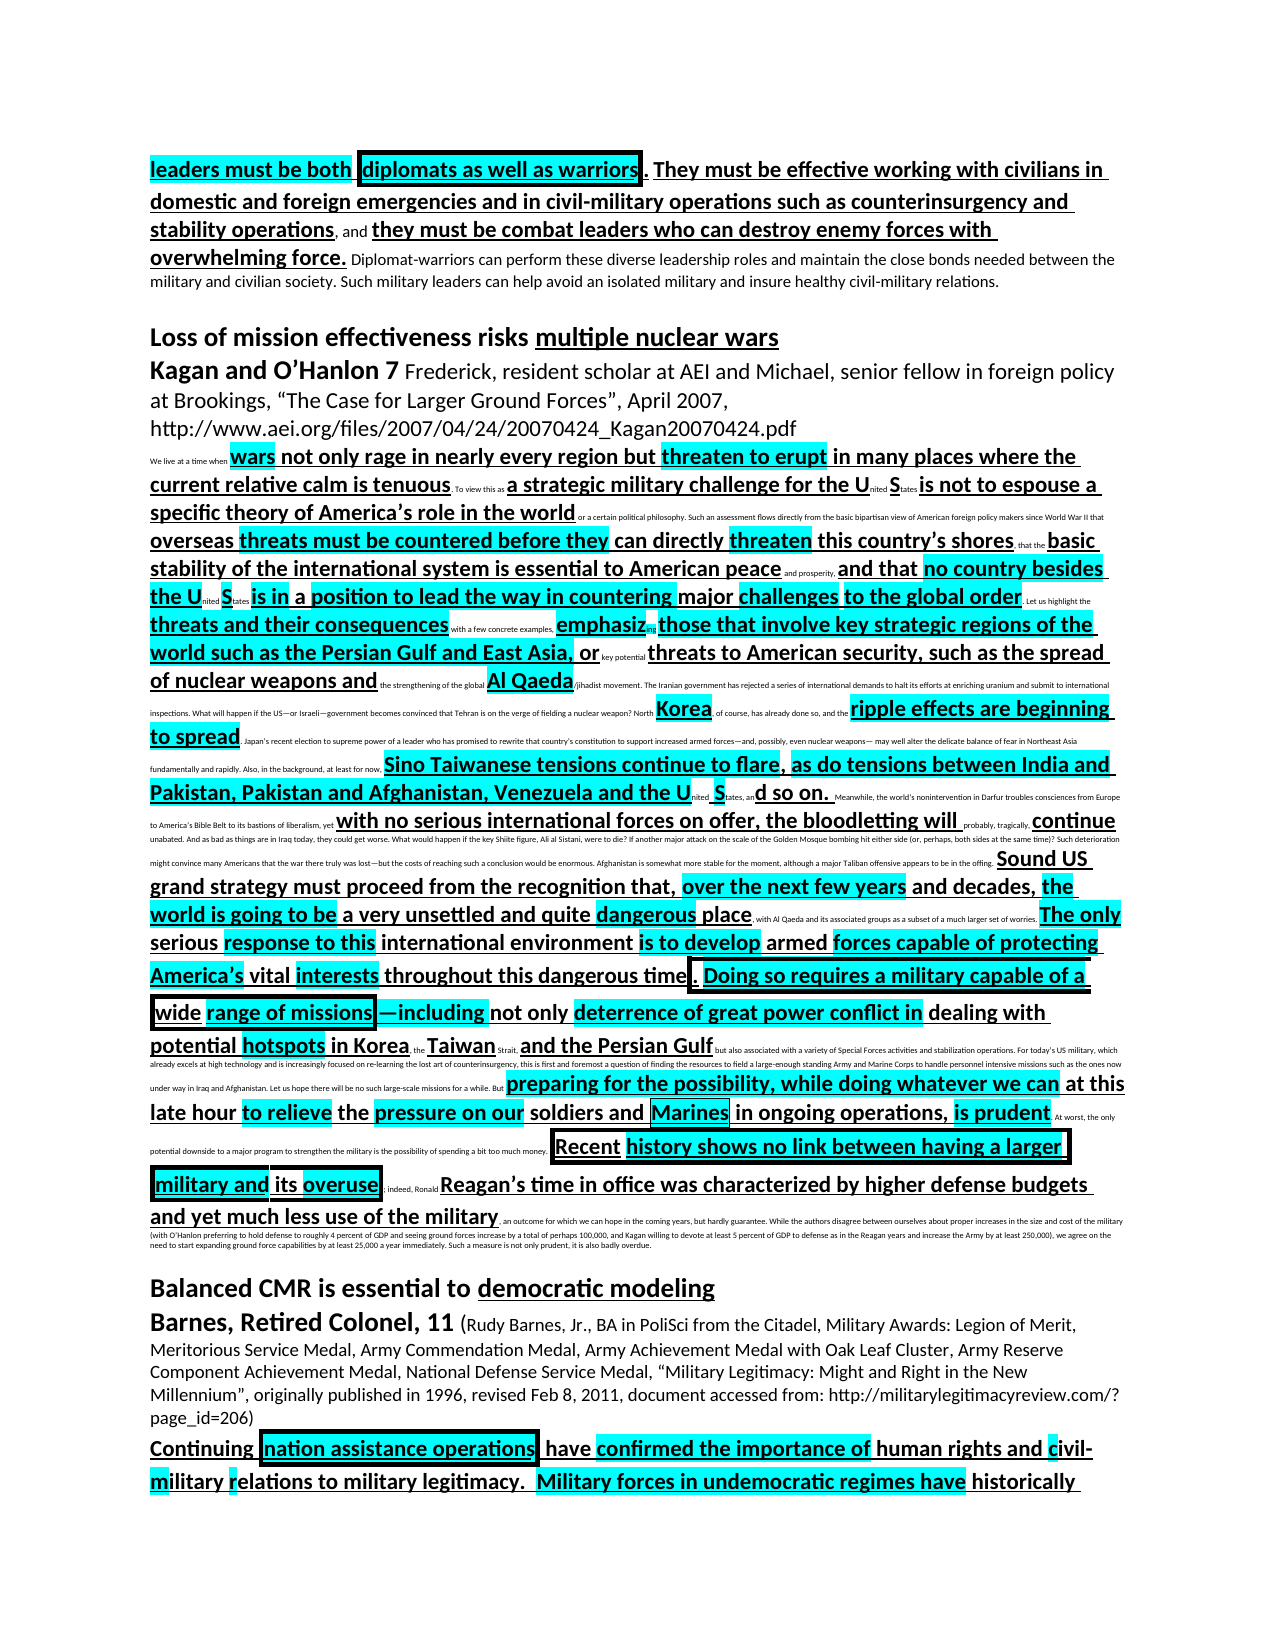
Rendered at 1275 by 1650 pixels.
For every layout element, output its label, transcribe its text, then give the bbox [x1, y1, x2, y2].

subtitle Balanced CMR is essential to democratic modeling [150, 1272, 1125, 1305]
text Kagan and O’Hanlon 7 Frederick, resident scholar at AEI and Michael, senior fellow in foreign policy at Brookings, “The Case for Larger Ground Forces”, April 2007, http://www.aei.org/files/2007/04/24/20070424_Kagan20070424.pdf [150, 353, 1125, 442]
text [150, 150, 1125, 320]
text Loss of mission effectiveness risks multiple nuclear wars [150, 320, 1125, 353]
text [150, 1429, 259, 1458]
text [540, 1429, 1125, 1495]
text Barnes, Retired Colonel, 11 (Rudy Barnes, Jr., BA in PoliSci from the Citadel, Military Awards: Legion of Merit, Meritorious Service Medal, Army Commendation Medal, Army Achievement Medal with Oak Leaf Cluster, Army Reserve Component Achievement Medal, National Defense Service Medal, “Military Legitimacy: Might and Right in the New Millennium”, originally published in 1996, revised Feb 8, 2011, document accessed from: http://militarylegitimacyreview.com/?page_id=206) [150, 1305, 1125, 1429]
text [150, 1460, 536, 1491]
text We live at a time when wars not only rage in nearly every region but threaten to erupt in many places where the current relative calm is tenuous. To view this as a strategic military challenge for the United States is not to espouse a specific theory of America’s role in the world or a certain political philosophy. Such an assessment flows directly from the basic bipartisan view of American foreign policy makers since World War II that overseas threats must be countered before they can directly threaten this country’s shores, that the basic stability of the international system is essential to American peace and prosperity, and that no country besides the United States is in a position to lead the way in countering major challenges to the global order. Let us highlight the threats and their consequences with a few concrete examples, emphasizing those that involve key strategic regions of the world such as the Persian Gulf and East Asia, or key potential threats to American security, such as the spread of nuclear weapons and the strengthening of the global Al Qaeda/jihadist movement. The Iranian government has rejected a series of international demands to halt its efforts at enriching uranium and submit to international inspections. What will happen if the US—or Israeli—government becomes convinced that Tehran is on the verge of fielding a nuclear weapon? North Korea, of course, has already done so, and the ripple effects are beginning to spread. Japan’s recent election to supreme power of a leader who has promised to rewrite that country’s constitution to support increased armed forces—and, possibly, even nuclear weapons— may well alter the delicate balance of fear in Northeast Asia fundamentally and rapidly. Also, in the background, at least for now, Sino Taiwanese tensions continue to flare, as do tensions between India and Pakistan, Pakistan and Afghanistan, Venezuela and the United States, and so on. Meanwhile, the world’s nonintervention in Darfur troubles consciences from Europe to America’s Bible Belt to its bastions of liberalism, yet with no serious international forces on offer, the bloodletting will probably, tragically, continue unabated. And as bad as things are in Iraq today, they could get worse. What would happen if the key Shiite figure, Ali al Sistani, were to die? If another major attack on the scale of the Golden Mosque bombing hit either side (or, perhaps, both sides at the same time)? Such deterioration might convince many Americans that the war there truly was lost—but the costs of reaching such a conclusion would be enormous. Afghanistan is somewhat more stable for the moment, although a major Taliban offensive appears to be in the offing. Sound US grand strategy must proceed from the recognition that, over the next few years and decades, the world is going to be a very unsettled and quite dangerous place, with Al Qaeda and its associated groups as a subset of a much larger set of worries. The only serious response to this international environment is to develop armed forces capable of protecting America’s vital interests throughout this dangerous time. Doing so requires a military capable of a wide range of missions—including not only deterrence of great power conflict in dealing with potential hotspots in Korea, the Taiwan Strait, and the Persian Gulf but also associated with a variety of Special Forces activities and stabilization operations. For today’s US military, which already excels at high technology and is increasingly focused on re-learning the lost art of counterinsurgency, this is first and foremost a question of finding the resources to field a large-enough standing Army and Marine Corps to handle personnel intensive missions such as the ones now under way in Iraq and Afghanistan. Let us hope there will be no such large-scale missions for a while. But preparing for the possibility, while doing whatever we can at this late hour to relieve the pressure on our soldiers and Marines in ongoing operations, is prudent. At worst, the only potential downside to a major program to strengthen the military is the possibility of spending a bit too much money. Recent history shows no link between having a larger military and its overuse; indeed, Ronald Reagan’s time in office was characterized by higher defense budgets and yet much less use of the military, an outcome for which we can hope in the coming years, but hardly guarantee. While the authors disagree between ourselves about proper increases in the size and cost of the military (with O’Hanlon preferring to hold defense to roughly 4 percent of GDP and seeing ground forces increase by a total of perhaps 100,000, and Kagan willing to devote at least 5 percent of GDP to defense as in the Reagan years and increase the Army by at least 250,000), we agree on the need to start expanding ground force capabilities by at least 25,000 a year immediately. Such a measure is not only prudent, it is also badly overdue. [150, 442, 1125, 1123]
